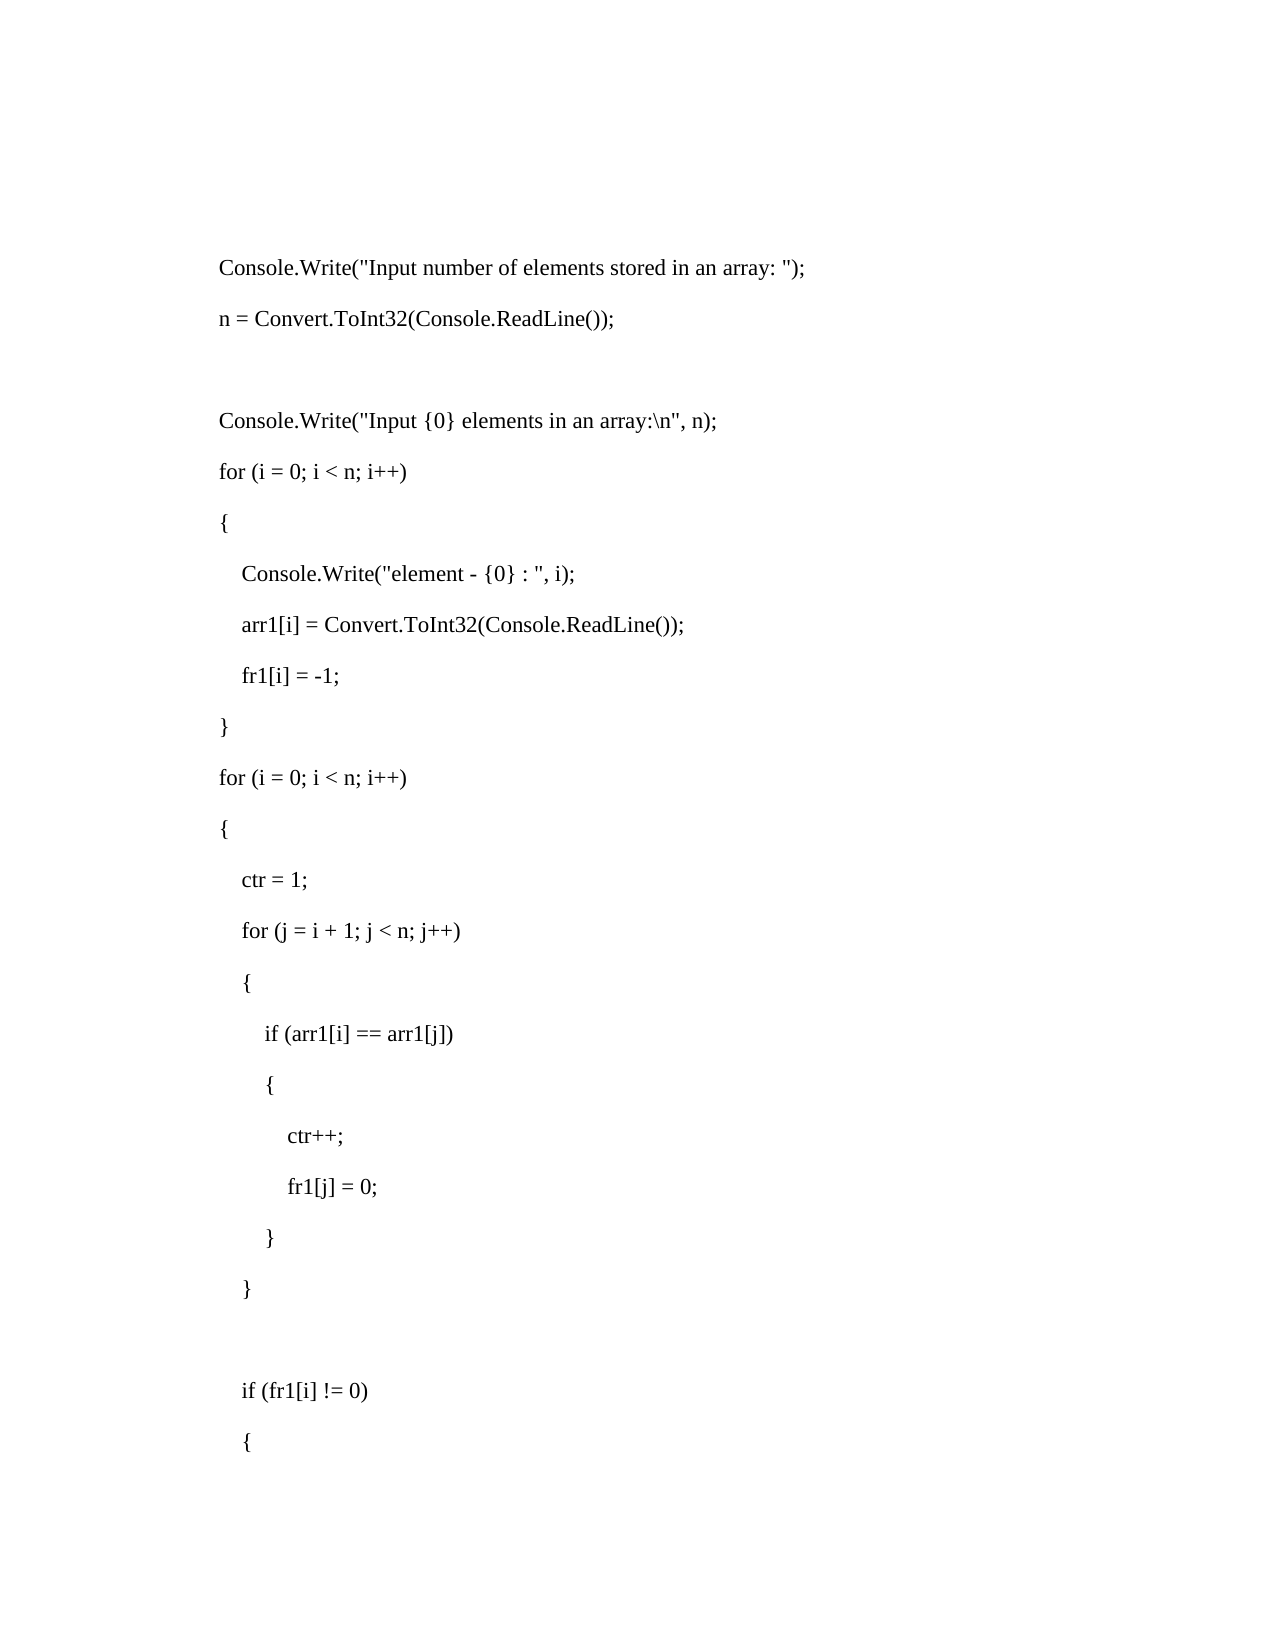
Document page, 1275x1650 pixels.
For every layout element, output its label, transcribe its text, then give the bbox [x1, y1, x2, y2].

text { [150, 1071, 1125, 1097]
text arr1[i] = Convert.ToInt32(Console.ReadLine()); [150, 611, 1125, 638]
text Console.Write("Input number of elements stored in an array: "); [150, 254, 1125, 280]
text n = Convert.ToInt32(Console.ReadLine()); [150, 305, 1125, 331]
text } [150, 1224, 1125, 1250]
text ctr = 1; [150, 867, 1125, 893]
text Console.Write("element - {0} : ", i); [150, 560, 1125, 587]
text Console.Write("Input {0} elements in an array:\n", n); [150, 407, 1125, 433]
text for (i = 0; i < n; i++) [150, 458, 1125, 484]
text { [150, 1428, 1125, 1454]
text for (i = 0; i < n; i++) [150, 764, 1125, 791]
text } [150, 1275, 1125, 1301]
text fr1[i] = -1; [150, 662, 1125, 689]
text for (j = i + 1; j < n; j++) [150, 918, 1125, 944]
text { [150, 509, 1125, 536]
text ctr++; [150, 1122, 1125, 1148]
text { [150, 816, 1125, 842]
text if (arr1[i] == arr1[j]) [150, 1020, 1125, 1046]
text } [150, 713, 1125, 740]
text if (fr1[i] != 0) [150, 1377, 1125, 1403]
text { [150, 969, 1125, 995]
text fr1[j] = 0; [150, 1173, 1125, 1199]
